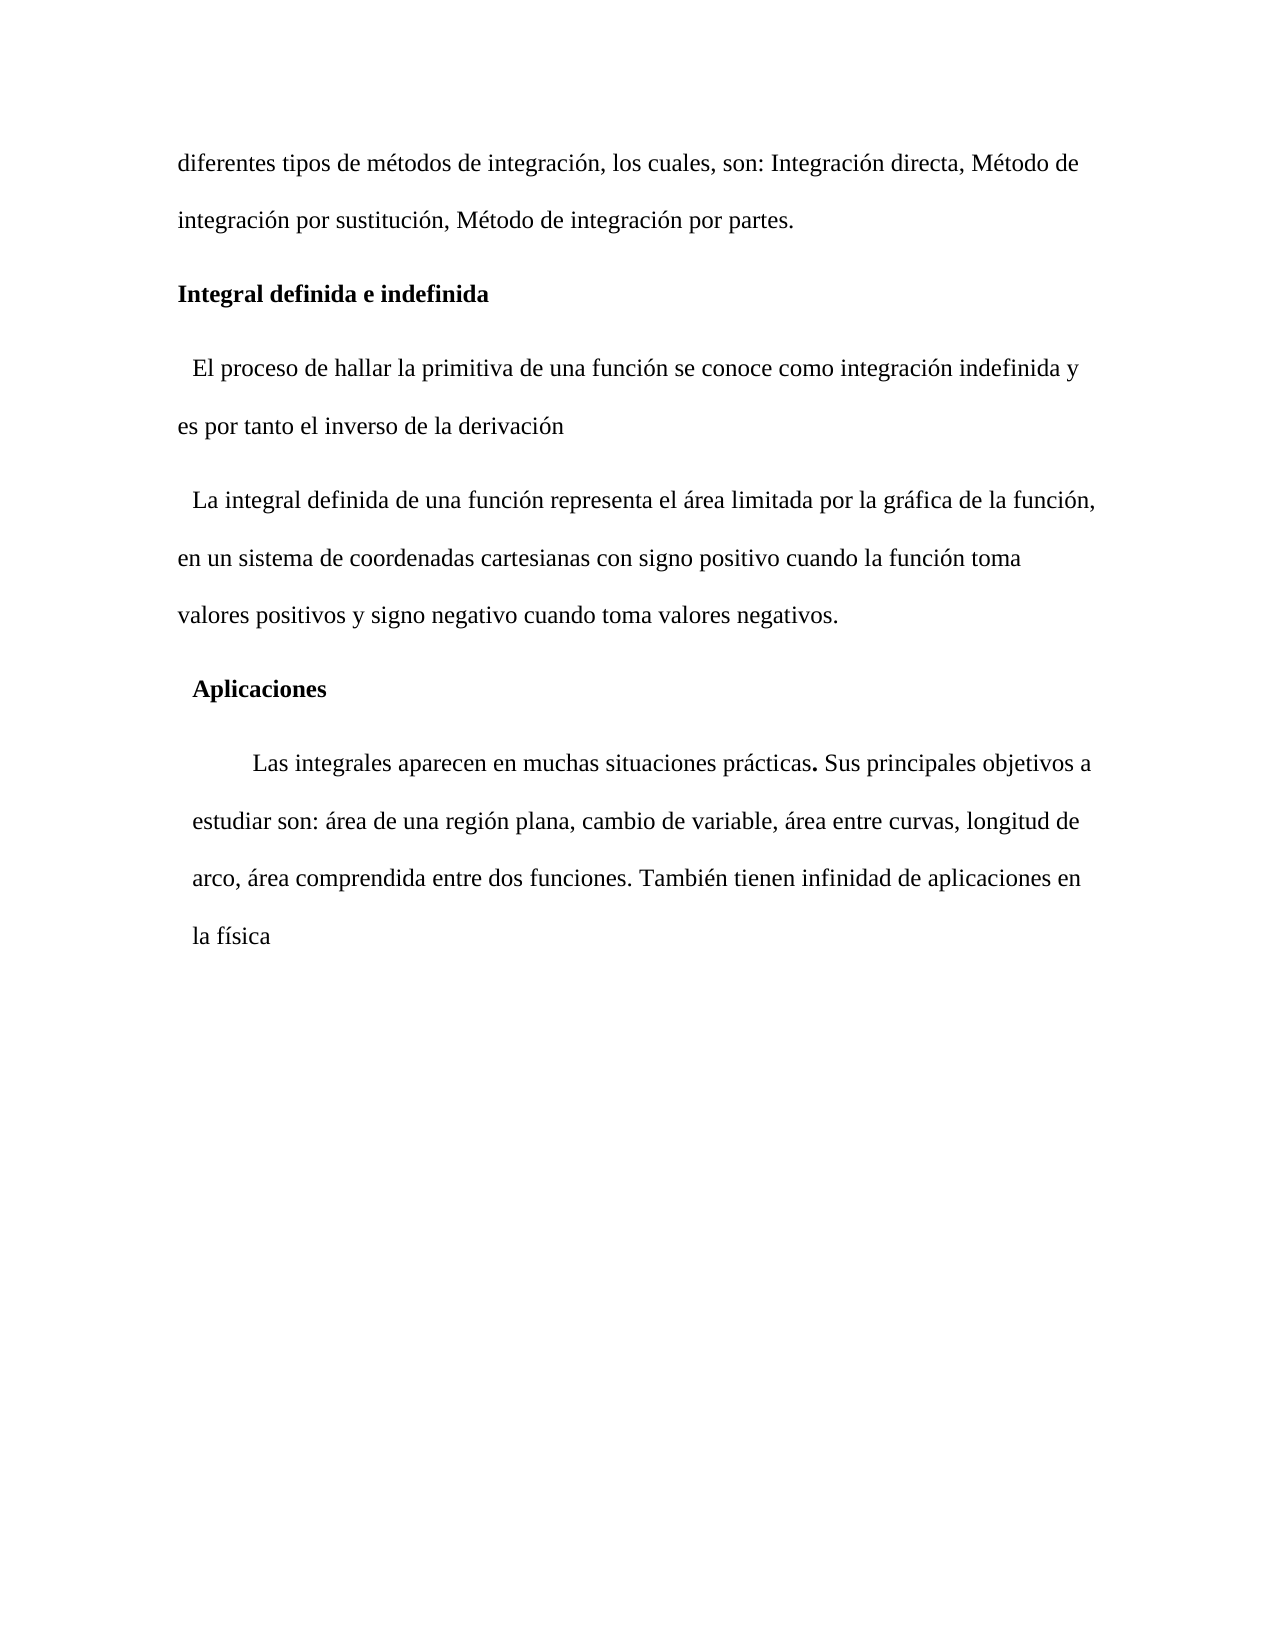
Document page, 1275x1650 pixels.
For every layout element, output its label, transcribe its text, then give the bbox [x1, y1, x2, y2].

text El proceso de hallar la primitiva de una función se conoce como integración indefinida y es por tanto el inverso de la derivación [177, 353, 1098, 440]
text La integral definida de una función representa el área limitada por la gráfica de la función, en un sistema de coordenadas cartesianas con signo positivo cuando la función toma valores positivos y signo negativo cuando toma valores negativos. [177, 485, 1098, 629]
text Integral definida e indefinida [177, 279, 1098, 308]
text Aplicaciones [192, 674, 1098, 703]
text Las integrales aparecen en muchas situaciones prácticas. Sus principales objetivos a estudiar son: área de una región plana, cambio de variable, área entre curvas, longitud de arco, área comprendida entre dos funciones. También tienen infinidad de aplicaciones en la física [192, 748, 1098, 950]
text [177, 148, 1098, 234]
